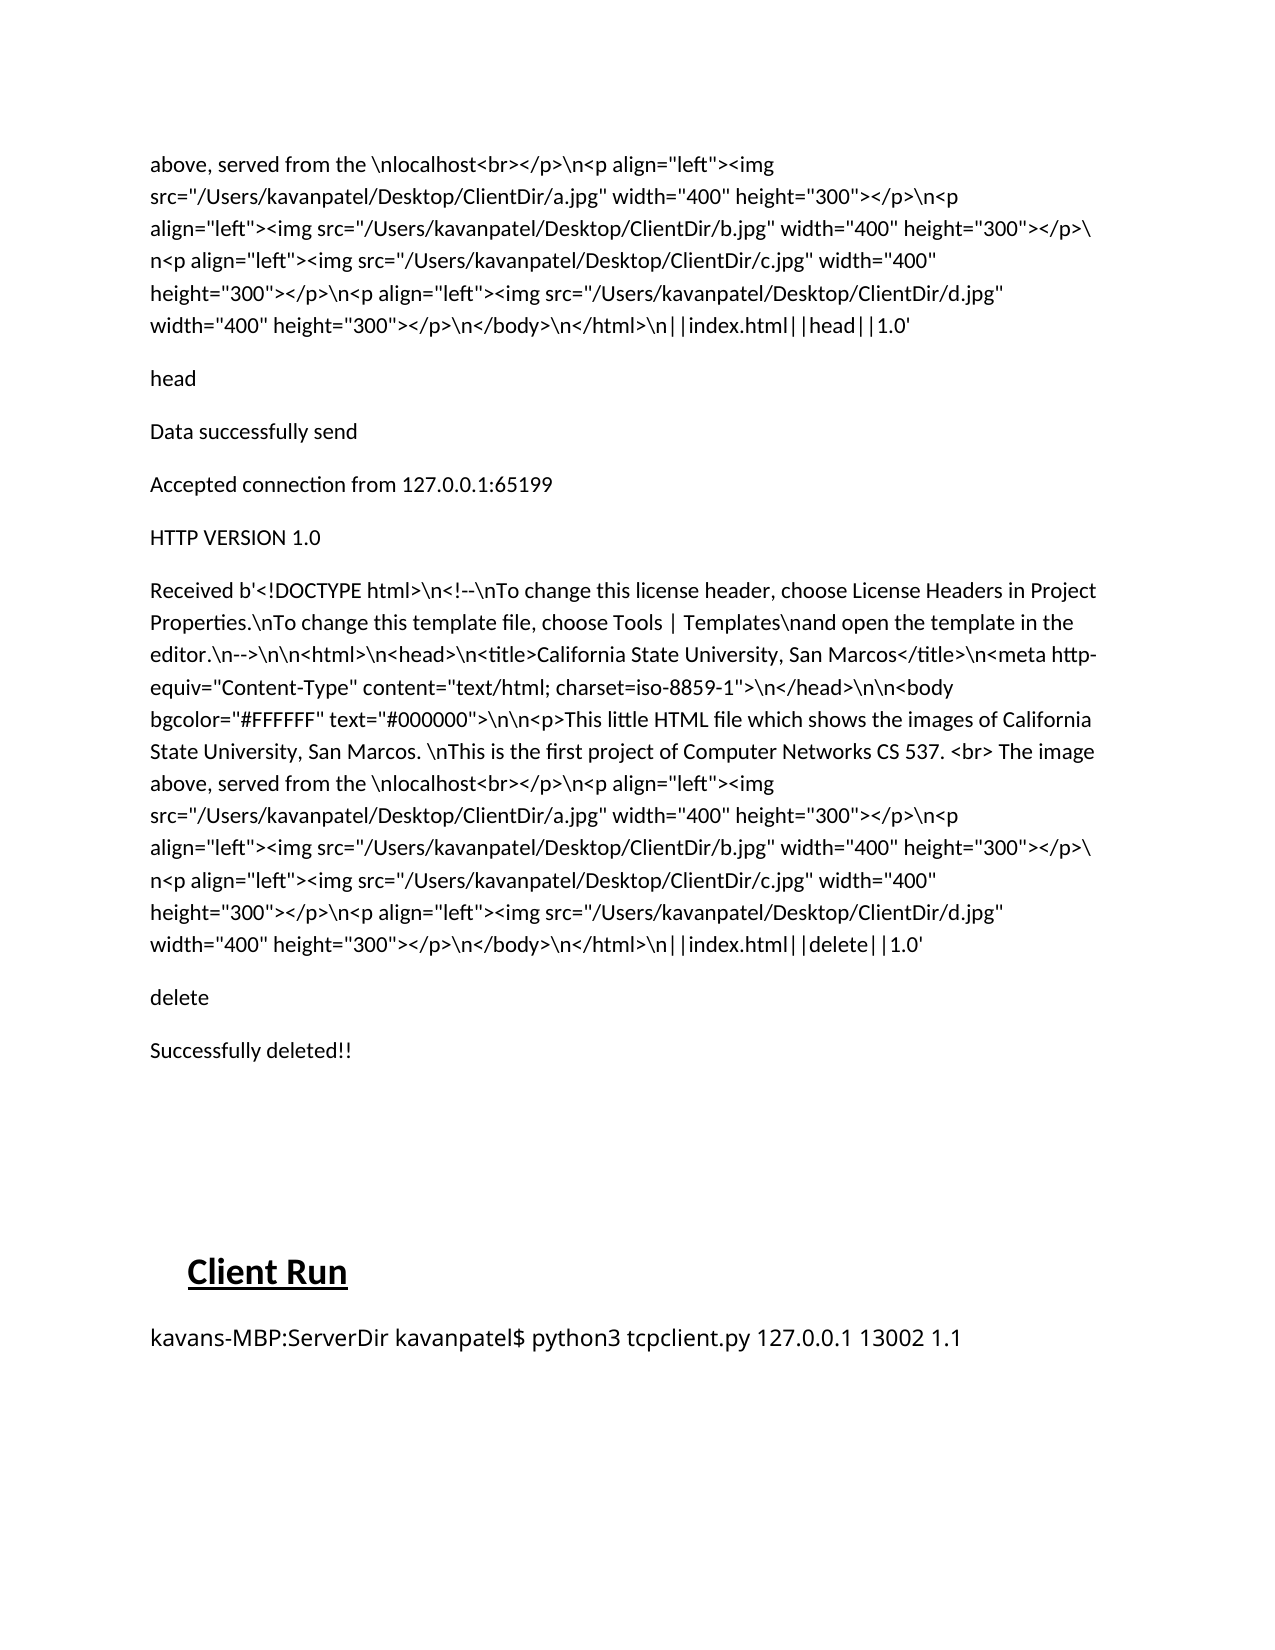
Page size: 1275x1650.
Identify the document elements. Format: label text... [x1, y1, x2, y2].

text HTTP VERSION 1.0 [150, 523, 1125, 551]
text Received b'<!DOCTYPE html>\n<!--\nTo change this license header, choose License Headers in Project Properties.\nTo change this template file, choose Tools | Templates\nand open the template in the editor.\n-->\n\n<html>\n<head>\n<title>California State University, San Marcos</title>\n<meta http-equiv="Content-Type" content="text/html; charset=iso-8859-1">\n</head>\n\n<body bgcolor="#FFFFFF" text="#000000">\n\n<p>This little HTML file which shows the images of California State University, San Marcos. \nThis is the first project of Computer Networks CS 537. <br> The image above, served from the \nlocalhost<br></p>\n<p align="left"><img src="/Users/kavanpatel/Desktop/ClientDir/a.jpg" width="400" height="300"></p>\n<p align="left"><img src="/Users/kavanpatel/Desktop/ClientDir/b.jpg" width="400" height="300"></p>\n<p align="left"><img src="/Users/kavanpatel/Desktop/ClientDir/c.jpg" width="400" height="300"></p>\n<p align="left"><img src="/Users/kavanpatel/Desktop/ClientDir/d.jpg" width="400" height="300"></p>\n</body>\n</html>\n||index.html||delete||1.0' [150, 576, 1125, 958]
text Client Run [187, 1248, 1125, 1294]
text Accepted connection from 127.0.0.1:65199 [150, 470, 1125, 498]
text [150, 1322, 1125, 1353]
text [150, 150, 1125, 339]
text delete [150, 983, 1125, 1011]
text head [150, 364, 1125, 392]
text Successfully deleted!! [150, 1036, 1125, 1064]
text Data successfully send [150, 417, 1125, 445]
